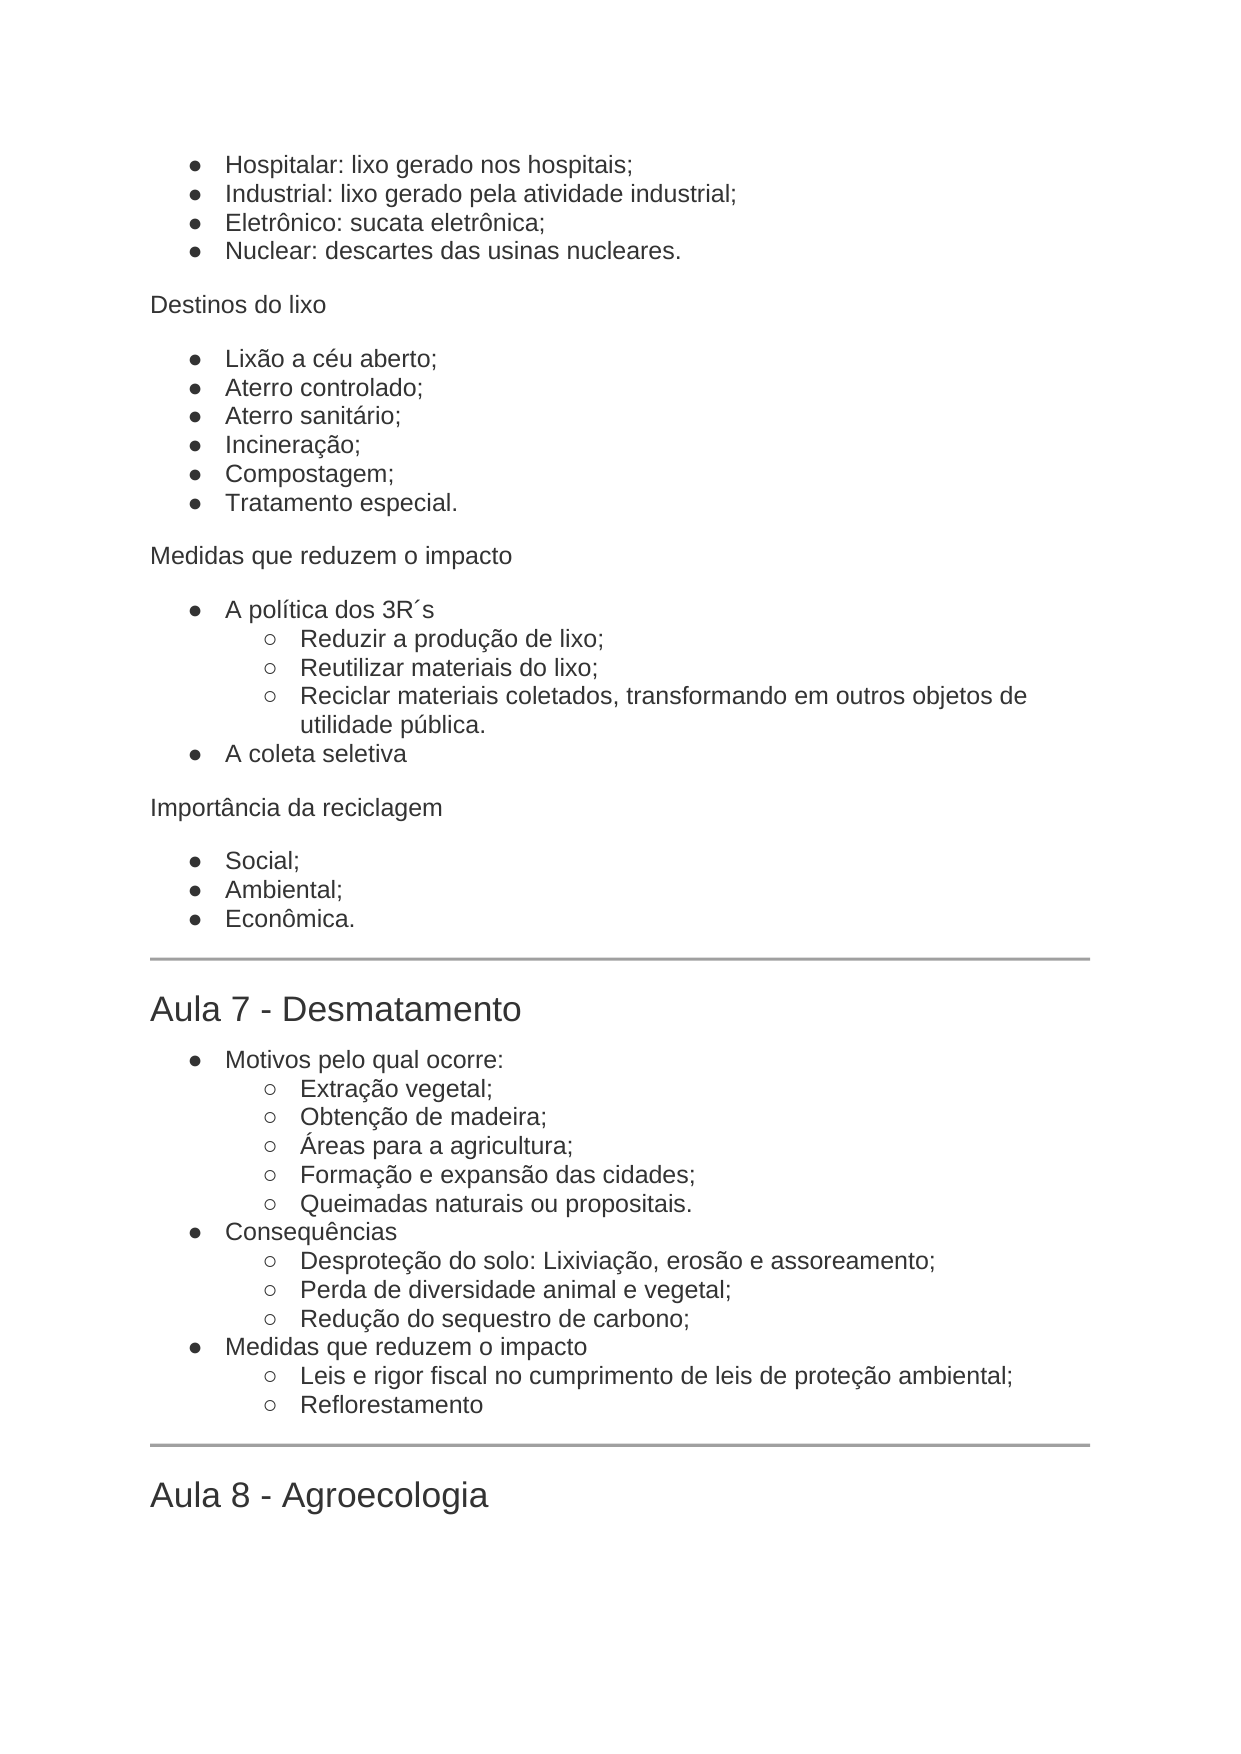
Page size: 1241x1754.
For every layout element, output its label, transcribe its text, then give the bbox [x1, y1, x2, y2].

list Industrial: lixo gerado pela atividade industrial; [187, 179, 1090, 207]
list Aterro sanitário; [187, 401, 1090, 430]
list Obtenção de madeira; [262, 1102, 1090, 1131]
list Tratamento especial. [187, 487, 1090, 516]
list Redução do sequestro de carbono; [262, 1304, 1090, 1332]
list Hospitalar: lixo gerado nos hospitais; [187, 150, 1090, 179]
list Social; [187, 846, 1090, 875]
list Perda de diversidade animal e vegetal; [262, 1275, 1090, 1304]
list Reciclar materiais coletados, transformando em outros objetos de utilidade pública. [262, 681, 1090, 739]
list Formação e expansão das cidades; [262, 1160, 1090, 1189]
list Econômica. [187, 904, 1090, 932]
list Motivos pelo qual ocorre: [187, 1045, 1090, 1074]
text Medidas que reduzem o impacto [150, 541, 1090, 570]
list Leis e rigor fiscal no cumprimento de leis de proteção ambiental; [262, 1361, 1090, 1390]
list A coleta seletiva [187, 739, 1090, 767]
subtitle Aula 7 - Desmatamento [150, 988, 1090, 1028]
list Lixão a céu aberto; [187, 344, 1090, 372]
list Eletrônico: sucata eletrônica; [187, 207, 1090, 236]
list Aterro controlado; [187, 372, 1090, 401]
list Compostagem; [187, 459, 1090, 487]
list Consequências [187, 1217, 1090, 1246]
list Incineração; [187, 430, 1090, 459]
list Queimadas naturais ou propositais. [262, 1189, 1090, 1217]
list Ambiental; [187, 875, 1090, 904]
list Medidas que reduzem o impacto [187, 1332, 1090, 1361]
list Reflorestamento [262, 1390, 1090, 1419]
list Áreas para a agricultura; [262, 1131, 1090, 1160]
subtitle Aula 8 - Agroecologia [150, 1474, 1090, 1514]
list Reduzir a produção de lixo; [262, 624, 1090, 652]
list Extração vegetal; [262, 1074, 1090, 1102]
list A política dos 3R´s [187, 595, 1090, 624]
list Desproteção do solo: Lixiviação, erosão e assoreamento; [262, 1246, 1090, 1275]
text Importância da reciclagem [150, 792, 1090, 821]
text Destinos do lixo [150, 290, 1090, 319]
list Nuclear: descartes das usinas nucleares. [187, 236, 1090, 265]
list Reutilizar materiais do lixo; [262, 652, 1090, 681]
